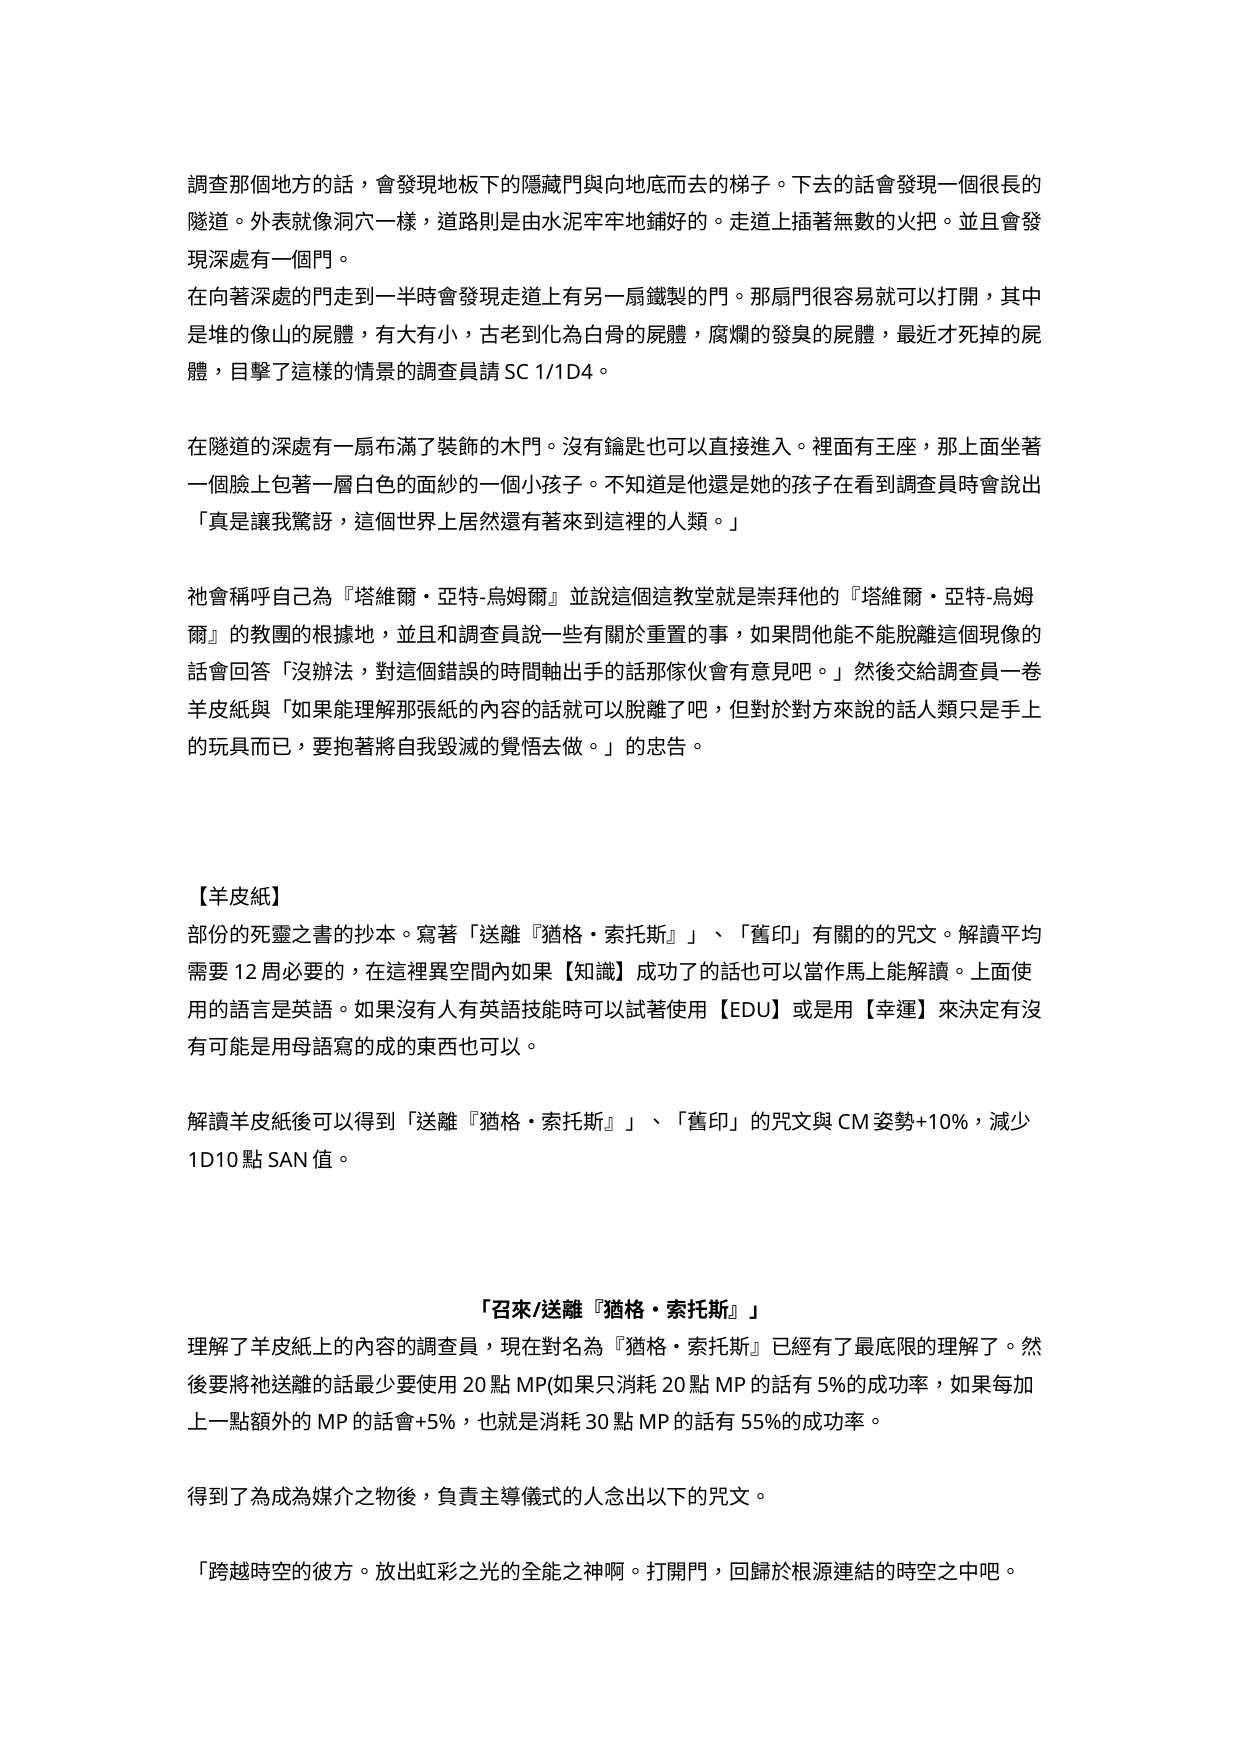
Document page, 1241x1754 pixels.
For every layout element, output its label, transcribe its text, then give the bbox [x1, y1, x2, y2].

text 調查那個地方的話，會發現地板下的隱藏門與向地底而去的梯子。下去的話會發現一個很長的隧道。外表就像洞穴一樣，道路則是由水泥牢牢地鋪好的。走道上插著無數的火把。並且會發現深處有一個門。 [187, 164, 1053, 277]
text 在向著深處的門走到一半時會發現走道上有另一扇鐵製的門。那扇門很容易就可以打開，其中是堆的像山的屍體，有大有小，古老到化為白骨的屍體，腐爛的發臭的屍體，最近才死掉的屍體，目擊了這樣的情景的調查員請SC 1/1D4。 [187, 277, 1053, 389]
text 在隧道的深處有一扇布滿了裝飾的木門。沒有鑰匙也可以直接進入。裡面有王座，那上面坐著一個臉上包著一層白色的面紗的一個小孩子。不知道是他還是她的孩子在看到調查員時會說出「真是讓我驚訝，這個世界上居然還有著來到這裡的人類。」 [187, 427, 1053, 539]
text 【羊皮紙】 [187, 877, 1053, 914]
text 得到了為成為媒介之物後，負責主導儀式的人念出以下的咒文。 [187, 1477, 1053, 1514]
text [187, 1552, 1053, 1589]
text 祂會稱呼自己為『塔維爾•亞特-烏姆爾』並說這個這教堂就是崇拜他的『塔維爾•亞特-烏姆爾』的教團的根據地，並且和調查員說一些有關於重置的事，如果問他能不能脫離這個現像的話會回答「沒辦法，對這個錯誤的時間軸出手的話那傢伙會有意見吧。」然後交給調查員一卷羊皮紙與「如果能理解那張紙的內容的話就可以脫離了吧，但對於對方來說的話人類只是手上的玩具而已，要抱著將自我毀滅的覺悟去做。」的忠告。 [187, 577, 1053, 764]
text 部份的死靈之書的抄本。寫著「送離『猶格•索托斯』」、「舊印」有關的的咒文。解讀平均需要12周必要的，在這裡異空間內如果【知識】成功了的話也可以當作馬上能解讀。上面使用的語言是英語。如果沒有人有英語技能時可以試著使用【EDU】或是用【幸運】來決定有沒有可能是用母語寫的成的東西也可以。 [187, 914, 1053, 1064]
text 解讀羊皮紙後可以得到「送離『猶格•索托斯』」、「舊印」的咒文與CM姿勢+10%，減少1D10點SAN值。 [187, 1102, 1053, 1177]
text 「召來/送離『猶格•索托斯』」 [187, 1289, 1053, 1327]
text 理解了羊皮紙上的內容的調查員，現在對名為『猶格•索托斯』已經有了最底限的理解了。然後要將祂送離的話最少要使用20點MP(如果只消耗20點MP的話有5%的成功率，如果每加上一點額外的MP的話會+5%，也就是消耗30點MP的話有55%的成功率。 [187, 1327, 1053, 1439]
